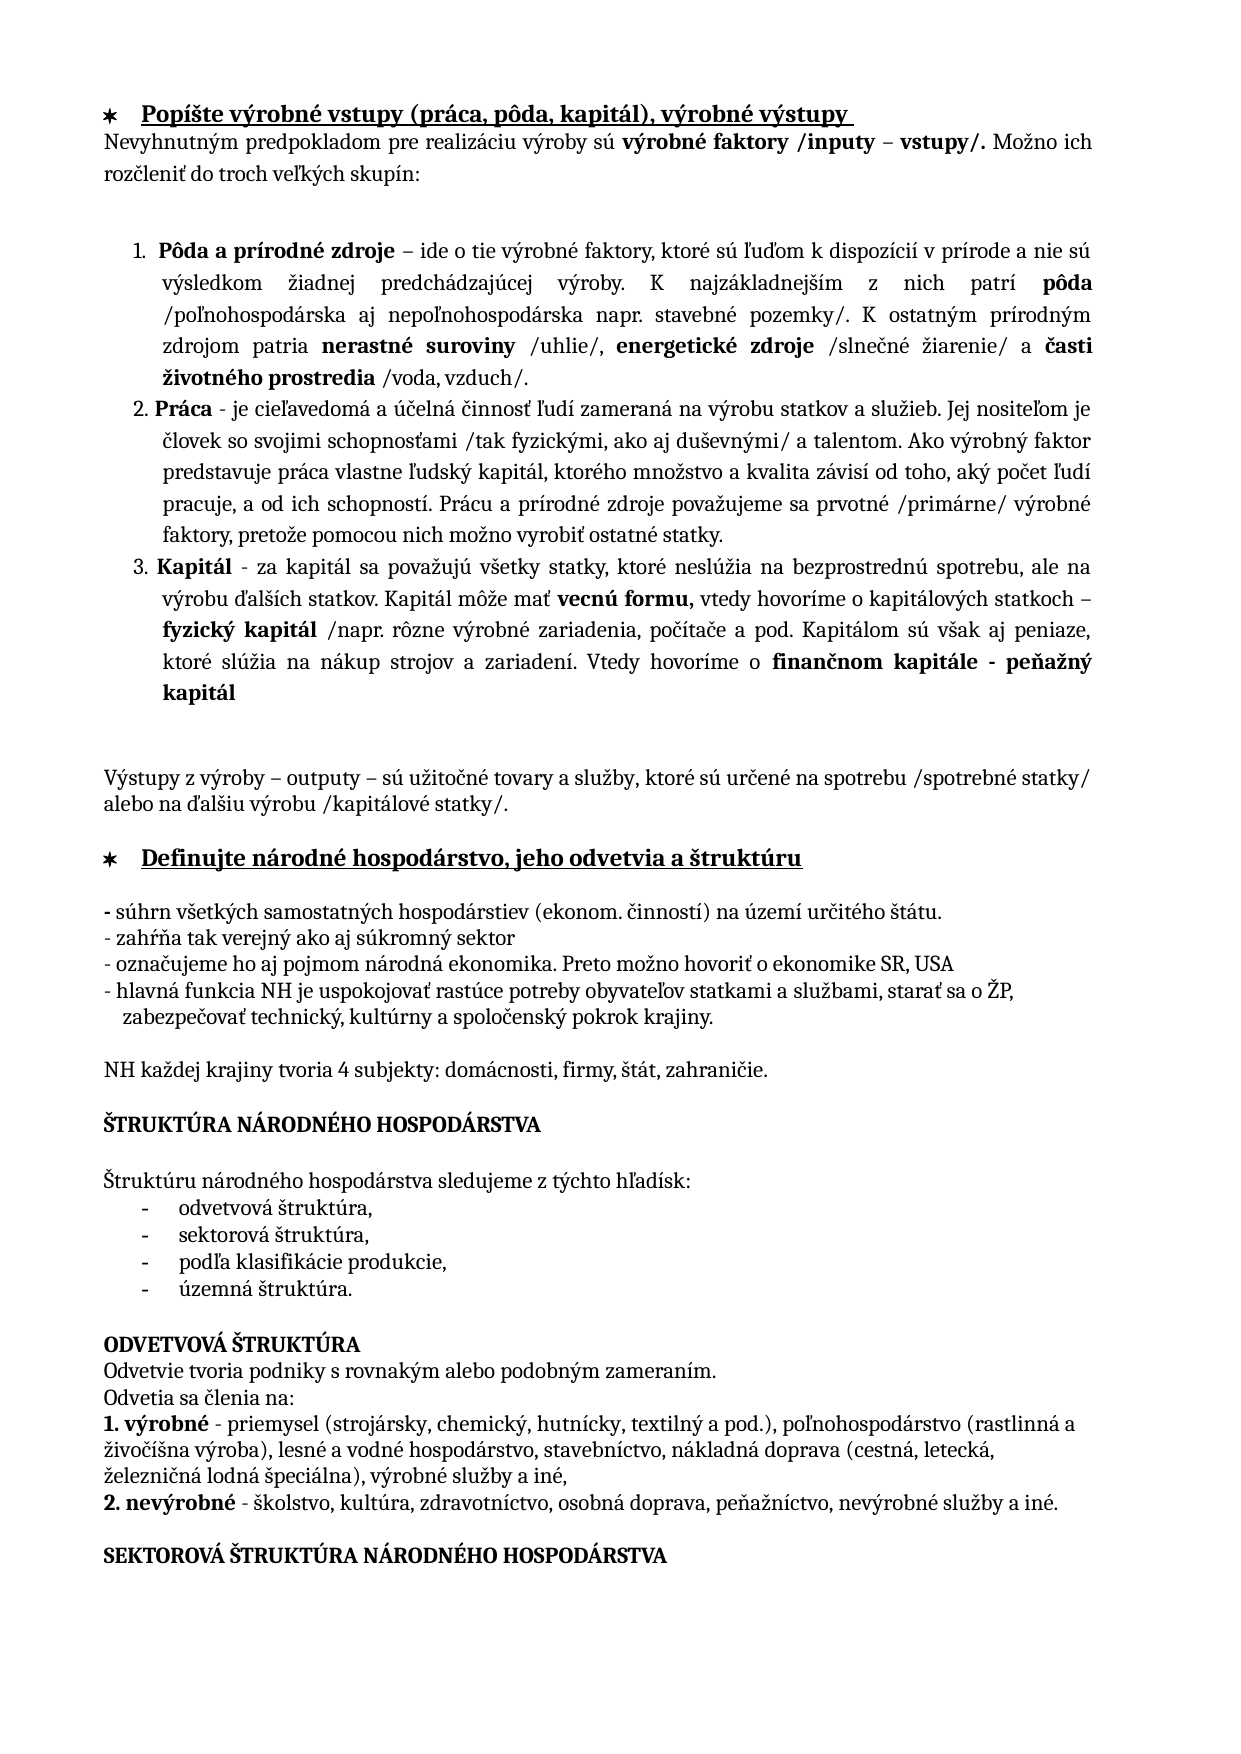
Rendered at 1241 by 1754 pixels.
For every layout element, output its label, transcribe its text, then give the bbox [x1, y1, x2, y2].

list odvetvová štruktúra, [141, 1194, 1093, 1221]
list Práca - je cieľavedomá a účelná činnosť ľudí zameraná na výrobu statkov a služieb. Jej nositeľom je človek so svojimi schopnosťami /tak fyzickými, ako aj duševnými/ a talentom. Ako výrobný faktor predstavuje práca vlastne ľudský kapitál, ktorého množstvo a kvalita závisí od toho, aký počet ľudí pracuje, a od ich schopností. Prácu a prírodné zdroje považujeme sa prvotné /primárne/ výrobné faktory, pretože pomocou nich možno vyrobiť ostatné statky. [133, 396, 1093, 549]
list Popíšte výrobné vstupy (práca, pôda, kapitál), výrobné výstupy [103, 100, 1093, 129]
subtitle ŠTRUKTÚRA NÁRODNÉHO HOSPODÁRSTVA [103, 1112, 1093, 1138]
text Štruktúru národného hospodárstva sledujeme z týchto hľadísk: [103, 1168, 1093, 1194]
text - súhrn všetkých samostatných hospodárstiev (ekonom. činností) na území určitého štátu. [103, 898, 1093, 925]
text - zahŕňa tak verejný ako aj súkromný sektor [103, 925, 1093, 951]
text Odvetvie tvoria podniky s rovnakým alebo podobným zameraním. [103, 1358, 1093, 1384]
text SEKTOROVÁ ŠTRUKTÚRA NÁRODNÉHO HOSPODÁRSTVA [103, 1542, 1093, 1569]
text 1. výrobné - priemysel (strojársky, chemický, hutnícky, textilný a pod.), poľnohospodárstvo (rastlinná a živočíšna výroba), lesné a vodné hospodárstvo, stavebníctvo, nákladná doprava (cestná, letecká, železničná lodná špeciálna), výrobné služby a iné, [103, 1411, 1093, 1490]
text Výstupy z výroby – outputy – sú užitočné tovary a služby, ktoré sú určené na spotrebu /spotrebné statky/ alebo na ďalšiu výrobu /kapitálové statky/. [103, 764, 1093, 817]
text - označujeme ho aj pojmom národná ekonomika. Preto možno hovoriť o ekonomike SR, USA [103, 951, 1093, 978]
list Kapitál - za kapitál sa považujú všetky statky, ktoré neslúžia na bezprostrednú spotrebu, ale na výrobu ďalších statkov. Kapitál môže mať vecnú formu, vtedy hovoríme o kapitálových statkoch – fyzický kapitál /napr. rôzne výrobné zariadenia, počítače a pod. Kapitálom sú však aj peniaze, ktoré slúžia na nákup strojov a zariadení. Vtedy hovoríme o finančnom kapitále - peňažný kapitál [133, 554, 1093, 706]
list Pôda a prírodné zdroje – ide o tie výrobné faktory, ktoré sú ľuďom k dispozícií v prírode a nie sú výsledkom žiadnej predchádzajúcej výroby. K najzákladnejším z nich patrí pôda /poľnohospodárska aj nepoľnohospodárska napr. stavebné pozemky/. K ostatným prírodným zdrojom patria nerastné suroviny /uhlie/, energetické zdroje /slnečné žiarenie/ a časti životného prostredia /voda, vzduch/. [133, 238, 1093, 391]
text Nevyhnutným predpokladom pre realizáciu výroby sú výrobné faktory /inputy – vstupy/. Možno ich rozčleniť do troch veľkých skupín: [103, 129, 1093, 187]
text NH každej krajiny tvoria 4 subjekty: domácnosti, firmy, štát, zahraničie. [103, 1057, 1093, 1083]
text 2. nevýrobné - školstvo, kultúra, zdravotníctvo, osobná doprava, peňažníctvo, nevýrobné služby a iné. [103, 1490, 1093, 1516]
text ODVETVOVÁ ŠTRUKTÚRA [103, 1332, 1093, 1358]
text - hlavná funkcia NH je uspokojovať rastúce potreby obyvateľov statkami a službami, starať sa o ŽP, zabezpečovať technický, kultúrny a spoločenský pokrok krajiny. [103, 978, 1093, 1030]
list Definujte národné hospodárstvo, jeho odvetvia a štruktúru [103, 843, 1093, 872]
text Odvetia sa členia na: [103, 1384, 1093, 1411]
list podľa klasifikácie produkcie, [141, 1248, 1093, 1275]
list územná štruktúra. [141, 1275, 1093, 1302]
list sektorová štruktúra, [141, 1221, 1093, 1248]
